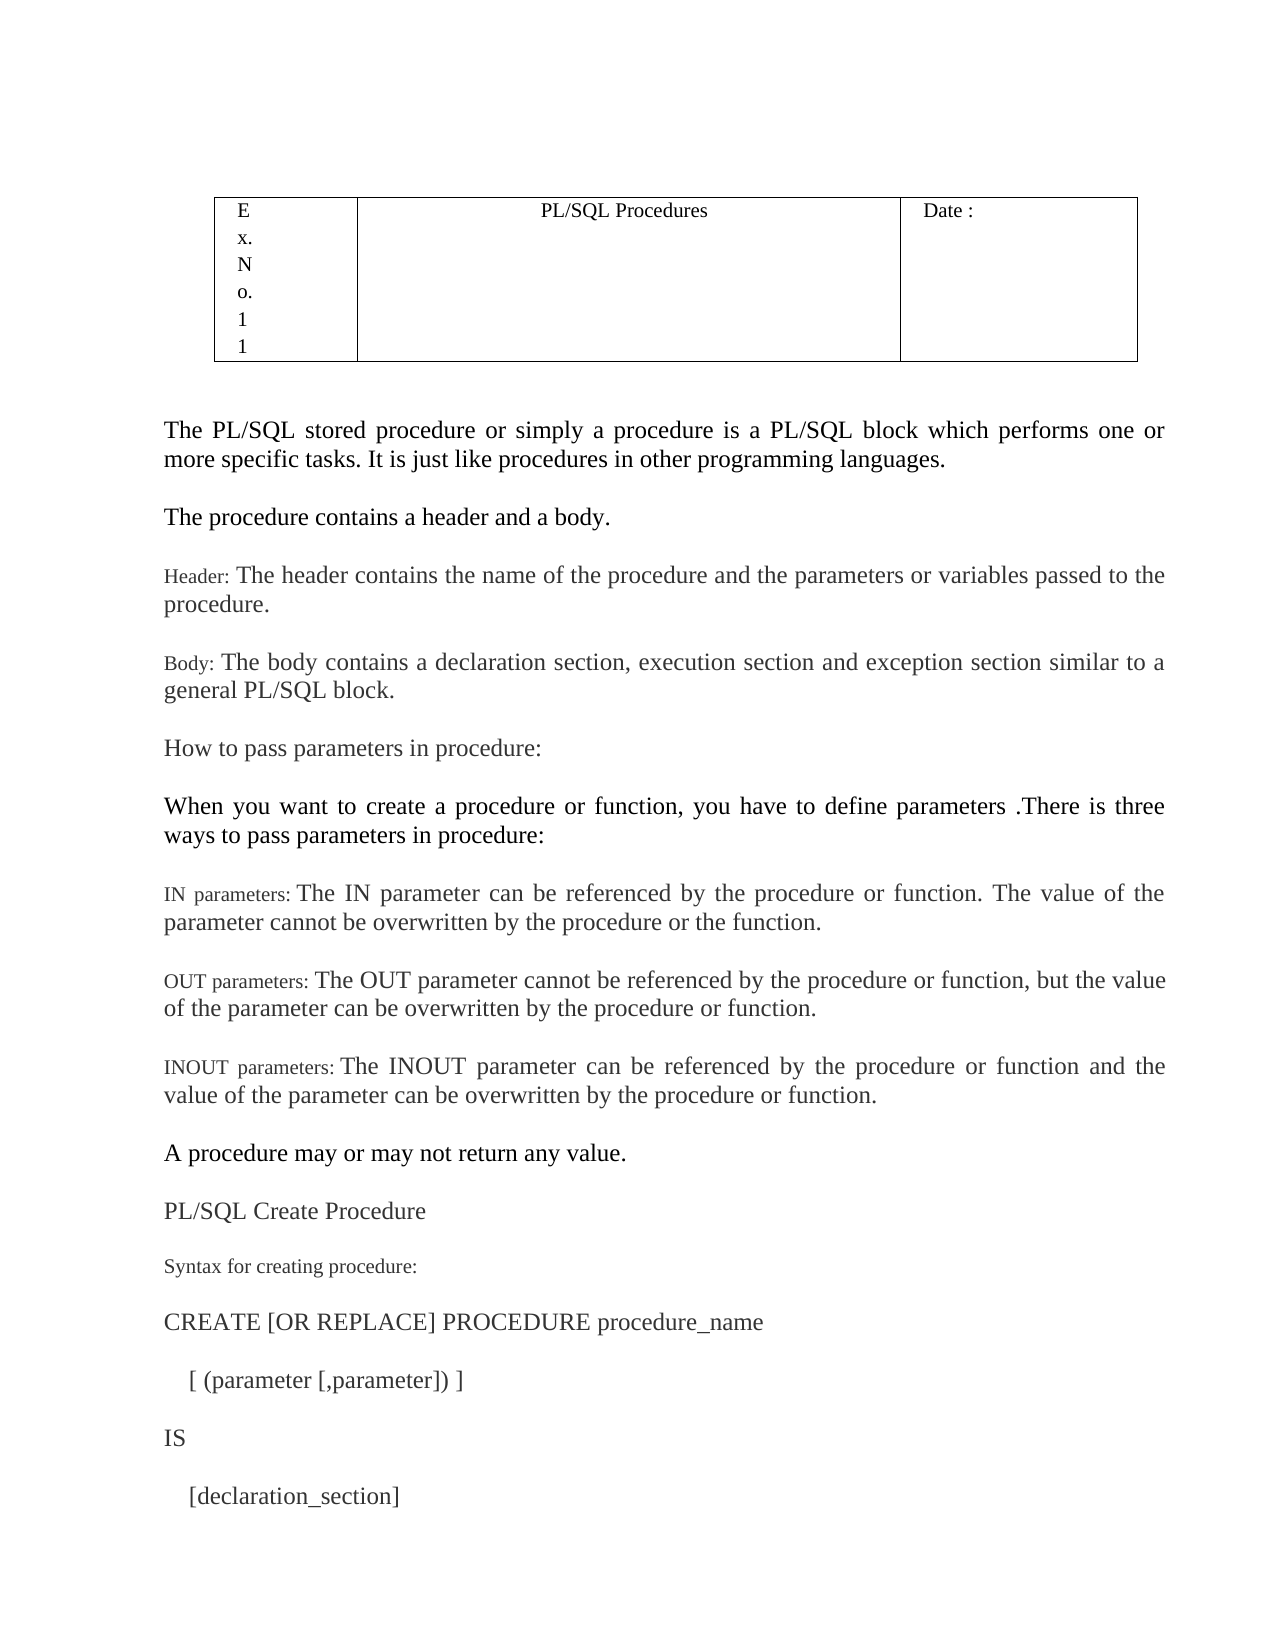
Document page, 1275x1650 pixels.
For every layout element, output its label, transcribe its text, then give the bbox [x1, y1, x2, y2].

text Syntax for creating procedure: [164, 1254, 1167, 1278]
text PL/SQL Create Procedure [164, 1196, 1167, 1225]
text Body: The body contains a declaration section, execution section and exception section similar to a general PL/SQL block. [164, 647, 1167, 704]
text The PL/SQL stored procedure or simply a procedure is a PL/SQL block which performs one or more specific tasks. It is just like procedures in other programming languages. [164, 416, 1167, 473]
text IN parameters: The IN parameter can be referenced by the procedure or function. The value of the parameter cannot be overwritten by the procedure or the function. [164, 878, 1167, 936]
table_header PL/SQL Procedures [358, 198, 900, 361]
text OUT parameters: The OUT parameter cannot be referenced by the procedure or function, but the value of the parameter can be overwritten by the procedure or function. [164, 965, 1167, 1022]
text When you want to create a procedure or function, you have to define parameters .There is three ways to pass parameters in procedure: [164, 791, 1167, 849]
text A procedure may or may not return any value. [164, 1138, 1167, 1167]
text How to pass parameters in procedure: [164, 733, 1167, 762]
text Header: The header contains the name of the procedure and the parameters or variables passed to the procedure. [164, 560, 1167, 618]
table_header Ex. No. 11 [215, 198, 357, 361]
text IS [164, 1423, 1167, 1452]
text INOUT parameters: The INOUT parameter can be referenced by the procedure or function and the value of the parameter can be overwritten by the procedure or function. [164, 1051, 1167, 1109]
text [declaration_section] [164, 1481, 1167, 1510]
text CREATE [OR REPLACE] PROCEDURE procedure_name [164, 1307, 1167, 1336]
text [ (parameter [,parameter]) ] [164, 1365, 1167, 1394]
table_header Date : [901, 198, 1137, 361]
text The procedure contains a header and a body. [164, 502, 1167, 531]
